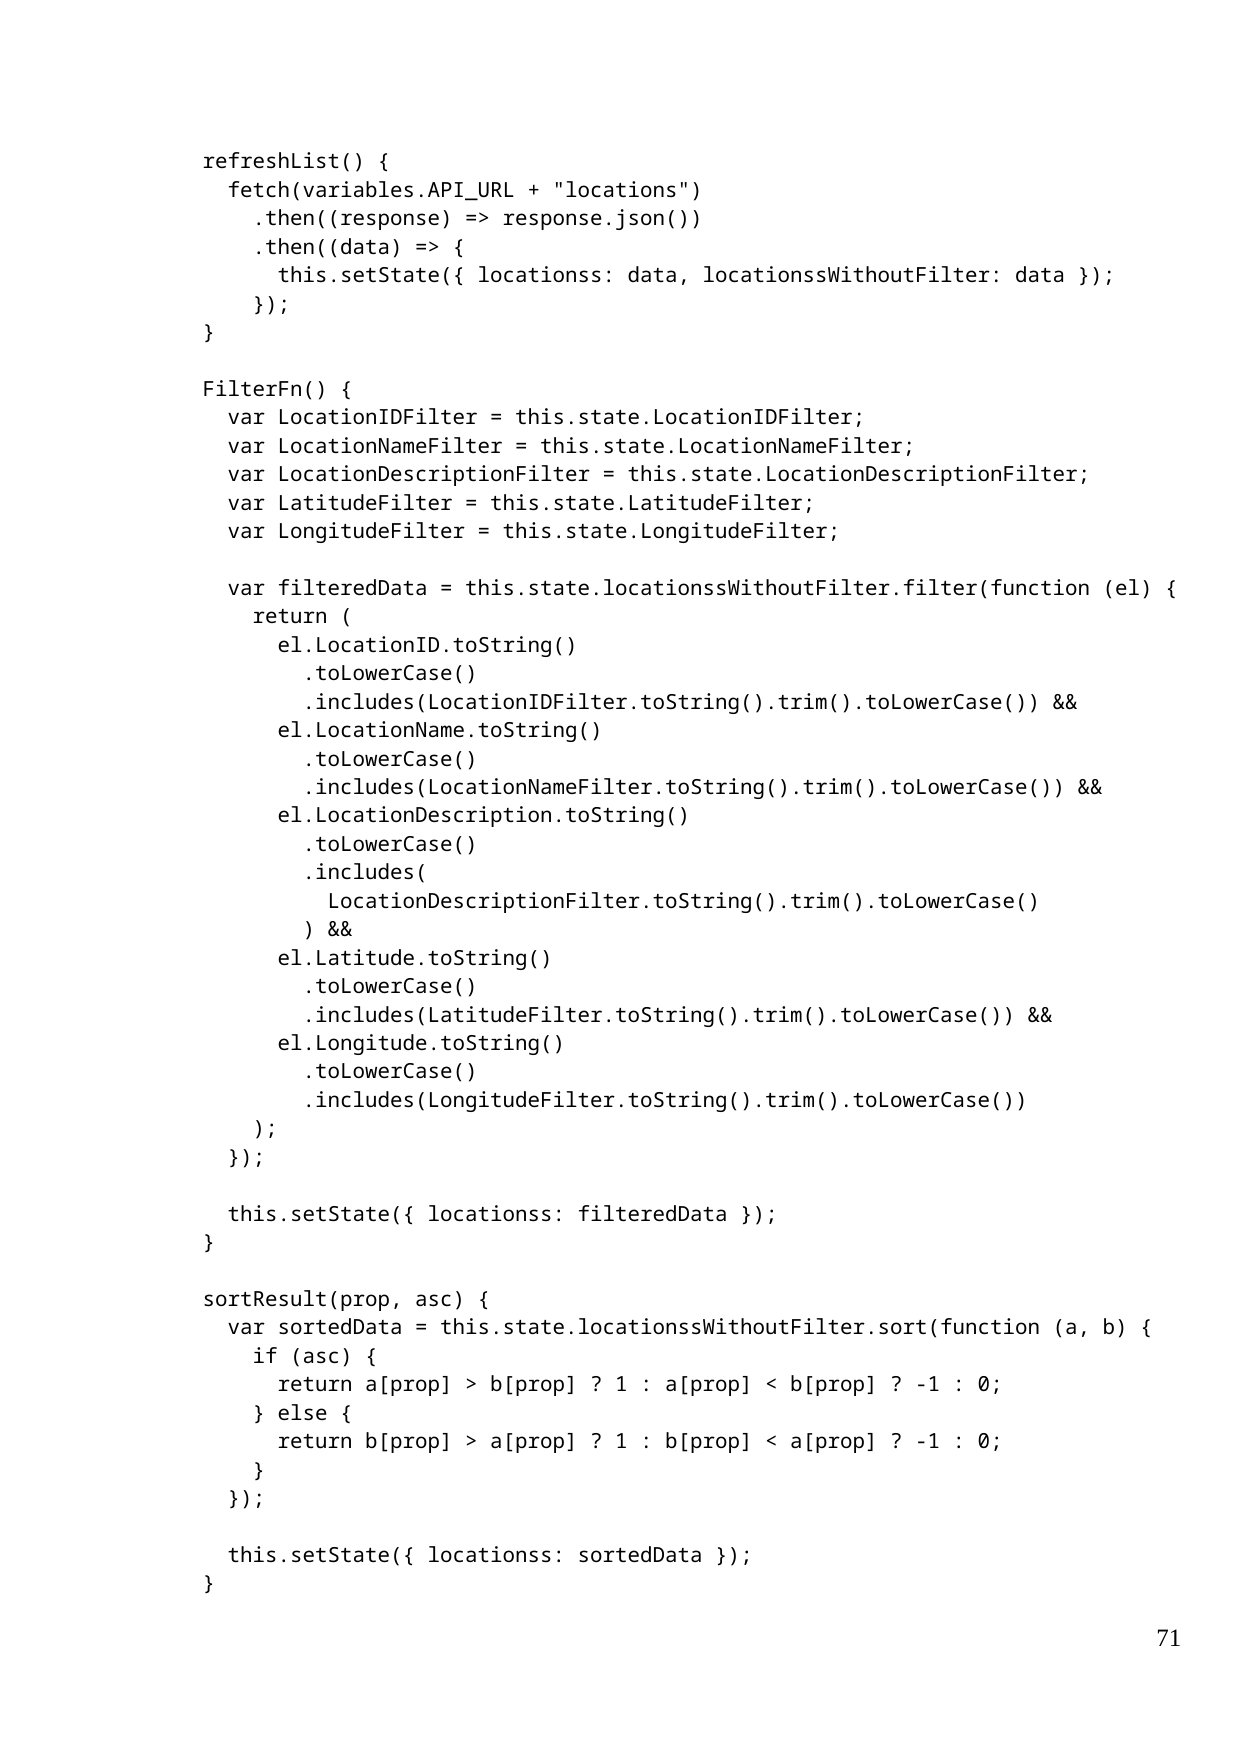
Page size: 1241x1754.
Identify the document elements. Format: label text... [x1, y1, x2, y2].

text refreshList() { [177, 147, 1181, 175]
text el.Latitude.toString() [177, 943, 1181, 971]
text el.Longitude.toString() [177, 1028, 1181, 1057]
text var LocationIDFilter = this.state.LocationIDFilter; [177, 402, 1181, 431]
text .includes(LatitudeFilter.toString().trim().toLowerCase()) && [177, 1000, 1181, 1028]
text ) && [177, 914, 1181, 943]
text return b[prop] > a[prop] ? 1 : b[prop] < a[prop] ? -1 : 0; [177, 1426, 1181, 1455]
text var LocationNameFilter = this.state.LocationNameFilter; [177, 431, 1181, 459]
text .toLowerCase() [177, 829, 1181, 857]
text fetch(variables.API_URL + "locations") [177, 175, 1181, 203]
text el.LocationName.toString() [177, 715, 1181, 744]
text if (asc) { [177, 1341, 1181, 1369]
text .toLowerCase() [177, 658, 1181, 687]
text } [177, 1568, 1181, 1597]
text .includes(LocationNameFilter.toString().trim().toLowerCase()) && [177, 772, 1181, 801]
text } [177, 317, 1181, 346]
text }); [177, 1483, 1181, 1512]
text var filteredData = this.state.locationssWithoutFilter.filter(function (el) { [177, 573, 1181, 602]
text var LatitudeFilter = this.state.LatitudeFilter; [177, 488, 1181, 516]
text FilterFn() { [177, 374, 1181, 402]
text sortResult(prop, asc) { [177, 1284, 1181, 1312]
text .includes( [177, 857, 1181, 886]
text var sortedData = this.state.locationssWithoutFilter.sort(function (a, b) { [177, 1312, 1181, 1341]
text ); [177, 1113, 1181, 1142]
text .then((data) => { [177, 232, 1181, 260]
text } else { [177, 1398, 1181, 1426]
text this.setState({ locationss: data, locationssWithoutFilter: data }); [177, 260, 1181, 289]
text } [177, 1455, 1181, 1483]
text LocationDescriptionFilter.toString().trim().toLowerCase() [177, 886, 1181, 914]
text }); [177, 1142, 1181, 1170]
text el.LocationID.toString() [177, 630, 1181, 658]
text .includes(LongitudeFilter.toString().trim().toLowerCase()) [177, 1085, 1181, 1113]
text .toLowerCase() [177, 971, 1181, 1000]
text .toLowerCase() [177, 744, 1181, 772]
text } [177, 1227, 1181, 1256]
text var LocationDescriptionFilter = this.state.LocationDescriptionFilter; [177, 459, 1181, 488]
text el.LocationDescription.toString() [177, 801, 1181, 829]
text .includes(LocationIDFilter.toString().trim().toLowerCase()) && [177, 687, 1181, 715]
text this.setState({ locationss: sortedData }); [177, 1540, 1181, 1568]
text this.setState({ locationss: filteredData }); [177, 1199, 1181, 1227]
text var LongitudeFilter = this.state.LongitudeFilter; [177, 516, 1181, 545]
text }); [177, 289, 1181, 317]
text .then((response) => response.json()) [177, 203, 1181, 232]
text return a[prop] > b[prop] ? 1 : a[prop] < b[prop] ? -1 : 0; [177, 1369, 1181, 1398]
text return ( [177, 602, 1181, 630]
text .toLowerCase() [177, 1057, 1181, 1085]
